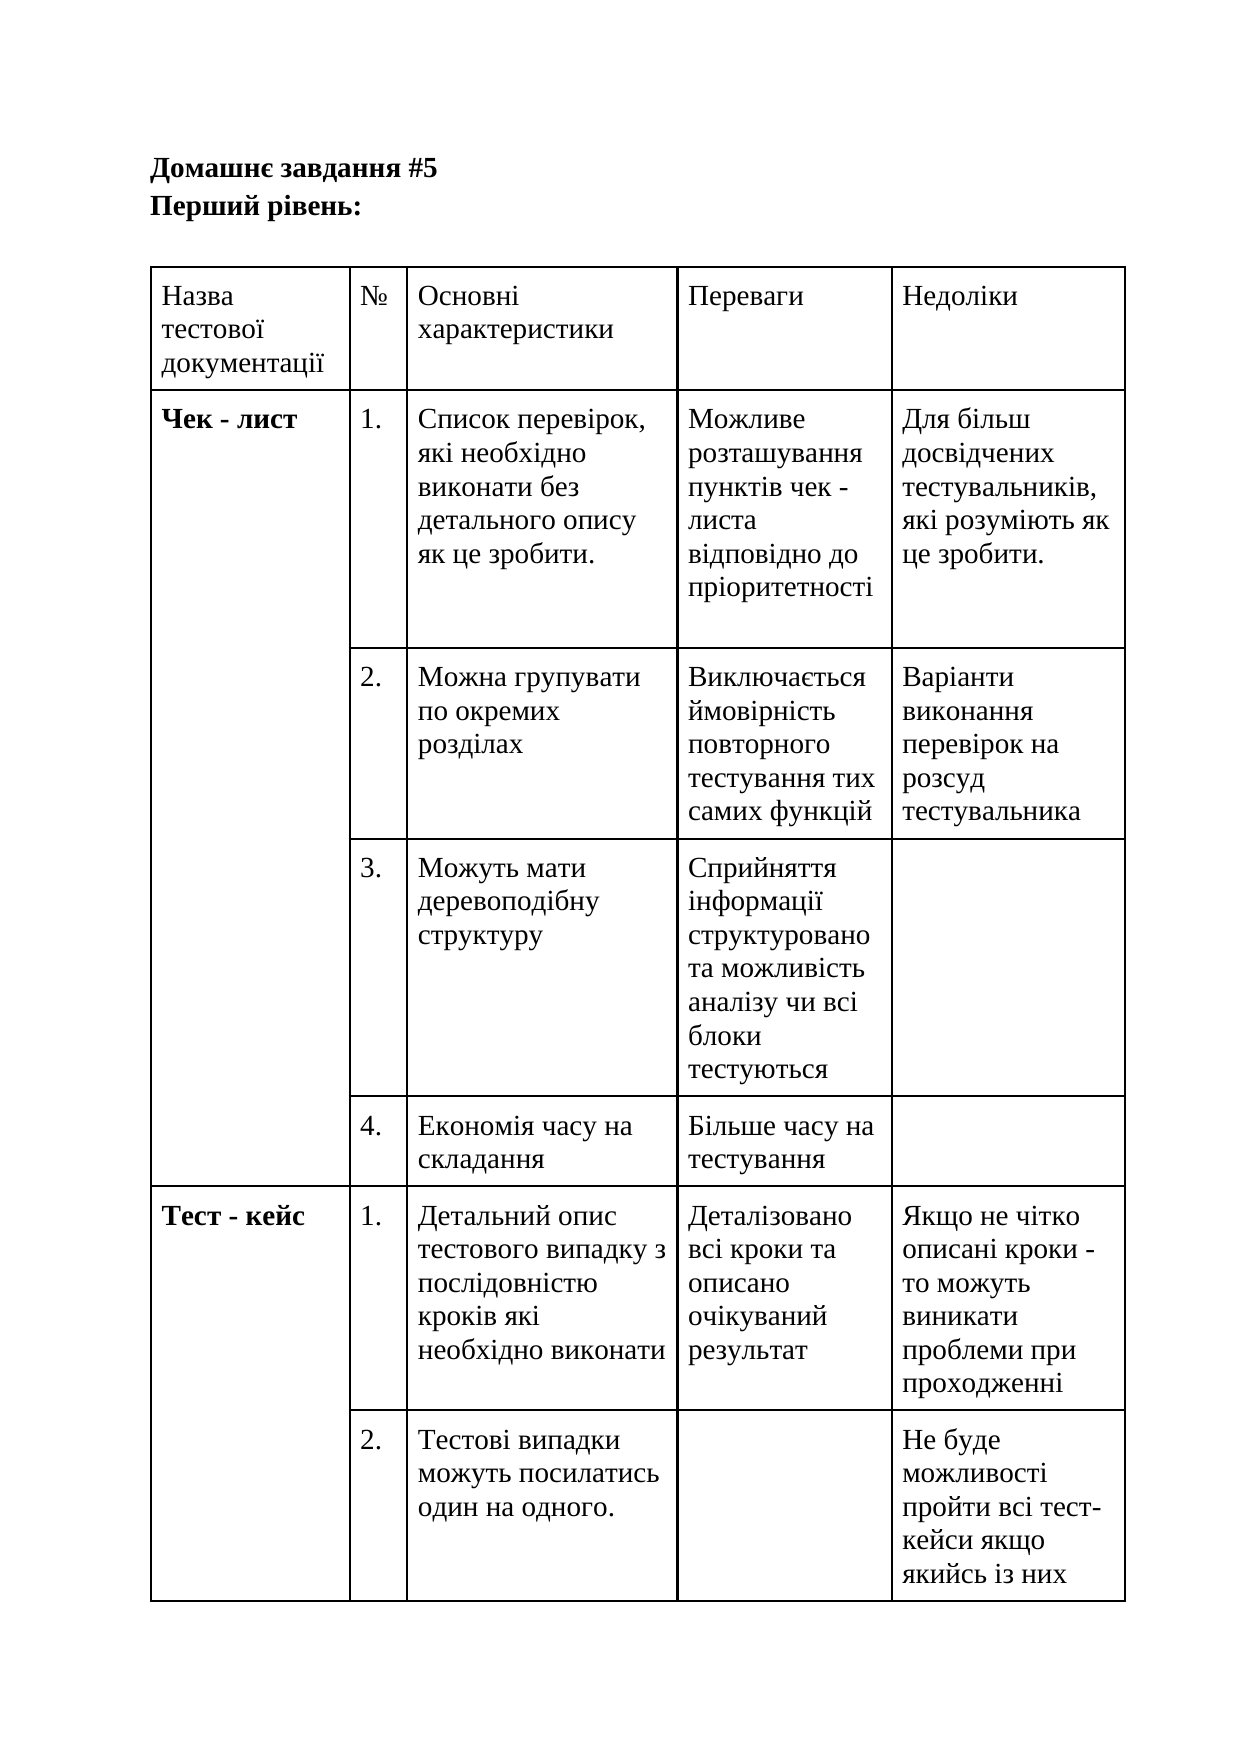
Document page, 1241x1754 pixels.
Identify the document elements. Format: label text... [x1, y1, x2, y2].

table_cell 1. [351, 391, 406, 647]
table_header Недоліки [893, 268, 1124, 389]
table_cell 4. [351, 1097, 406, 1185]
text Домашнє завдання #5 [150, 150, 1090, 183]
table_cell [893, 1411, 1124, 1600]
table_cell Тест - кейс [152, 1187, 349, 1600]
table_cell Для більш досвідчених тестувальників, які розуміють як це зробити. [893, 391, 1124, 647]
table_cell [679, 1411, 891, 1600]
table_header Основні характеристики [408, 268, 676, 389]
table_cell 2. [351, 649, 406, 837]
table_cell Сприйняття інформації структуровано та можливість аналізу чи всі блоки тестуються [679, 840, 891, 1095]
table_cell Деталізовано всі кроки та описано очікуваний результат [679, 1187, 891, 1409]
table_cell Можливе розташування пунктів чек - листа відповідно до пріоритетності [679, 391, 891, 647]
table_cell Більше часу на тестування [679, 1097, 891, 1185]
table_cell Можуть мати деревоподібну структуру [408, 840, 676, 1095]
table_header № [351, 268, 406, 389]
table_cell Список перевірок, які необхідно виконати без детального опису як це зробити. [408, 391, 676, 647]
table_cell Чек - лист [152, 391, 349, 1185]
table_cell [893, 840, 1124, 1095]
table_cell Виключається ймовірність повторного тестування тих самих функцій [679, 649, 891, 837]
table_header Переваги [679, 268, 891, 389]
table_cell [408, 1411, 676, 1600]
table_cell 2. [351, 1411, 406, 1600]
table_cell Можна групувати по окремих розділах [408, 649, 676, 837]
text Перший рівень: [150, 188, 1090, 222]
table_cell [893, 1097, 1124, 1185]
table_cell Варіанти виконання перевірок на розсуд тестувальника [893, 649, 1124, 837]
table_header Назва тестової документації [152, 268, 349, 389]
table_cell Якщо не чітко описані кроки - то можуть виникати проблеми при проходженні [893, 1187, 1124, 1409]
table_cell 1. [351, 1187, 406, 1409]
table_cell Економія часу на складання [408, 1097, 676, 1185]
table_cell Детальний опис тестового випадку з послідовністю кроків які необхідно виконати [408, 1187, 676, 1409]
table_cell 3. [351, 840, 406, 1095]
